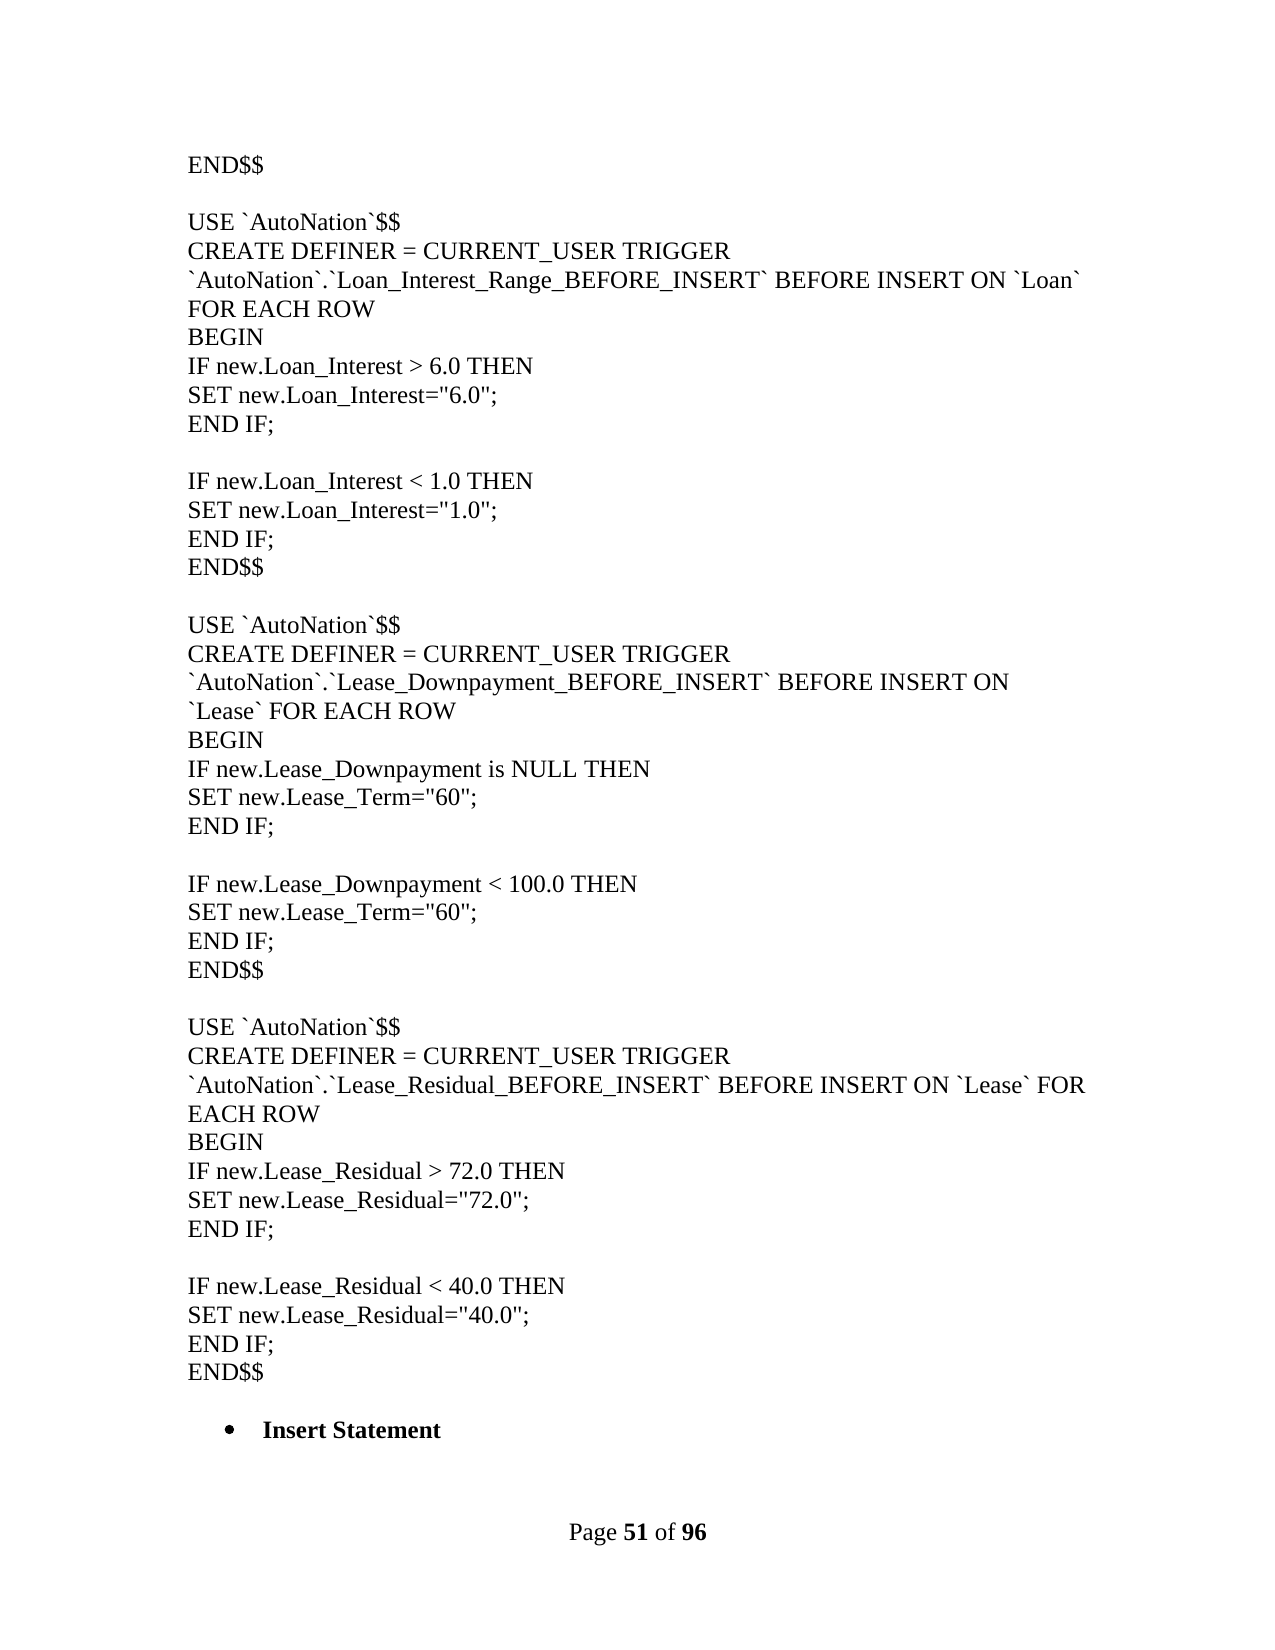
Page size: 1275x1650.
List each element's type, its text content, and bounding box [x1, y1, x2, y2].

text CREATE DEFINER = CURRENT_USER TRIGGER `AutoNation`.`Lease_Downpayment_BEFORE_INSERT` BEFORE INSERT ON `Lease` FOR EACH ROW [187, 639, 1087, 725]
text END$$ [187, 955, 1087, 984]
text END$$ [187, 1357, 1087, 1386]
text IF new.Loan_Interest > 6.0 THEN [187, 351, 1087, 380]
text SET new.Lease_Term="60"; [187, 782, 1087, 811]
text USE `AutoNation`$$ [187, 610, 1087, 639]
text SET new.Lease_Residual="72.0"; [187, 1185, 1087, 1214]
text SET new.Loan_Interest="6.0"; [187, 380, 1087, 409]
text SET new.Lease_Residual="40.0"; [187, 1300, 1087, 1329]
text BEGIN [187, 1127, 1087, 1156]
text IF new.Lease_Downpayment < 100.0 THEN [187, 869, 1087, 897]
text IF new.Lease_Residual < 40.0 THEN [187, 1271, 1087, 1300]
text END IF; [187, 409, 1087, 437]
text END$$ [187, 150, 1087, 179]
text BEGIN [187, 725, 1087, 754]
text CREATE DEFINER = CURRENT_USER TRIGGER `AutoNation`.`Loan_Interest_Range_BEFORE_INSERT` BEFORE INSERT ON `Loan` FOR EACH ROW [187, 236, 1087, 322]
text SET new.Lease_Term="60"; [187, 897, 1087, 926]
text USE `AutoNation`$$ [187, 1012, 1087, 1041]
text END$$ [187, 552, 1087, 581]
text END IF; [187, 1214, 1087, 1242]
text IF new.Lease_Downpayment is NULL THEN [187, 754, 1087, 782]
text END IF; [187, 524, 1087, 552]
text IF new.Lease_Residual > 72.0 THEN [187, 1156, 1087, 1185]
text BEGIN [187, 322, 1087, 351]
text CREATE DEFINER = CURRENT_USER TRIGGER `AutoNation`.`Lease_Residual_BEFORE_INSERT` BEFORE INSERT ON `Lease` FOR EACH ROW [187, 1041, 1087, 1127]
text END IF; [187, 926, 1087, 955]
text END IF; [187, 811, 1087, 840]
list Insert Statement [225, 1415, 1087, 1444]
text USE `AutoNation`$$ [187, 207, 1087, 236]
text IF new.Loan_Interest < 1.0 THEN [187, 466, 1087, 495]
text END IF; [187, 1329, 1087, 1357]
text SET new.Loan_Interest="1.0"; [187, 495, 1087, 524]
